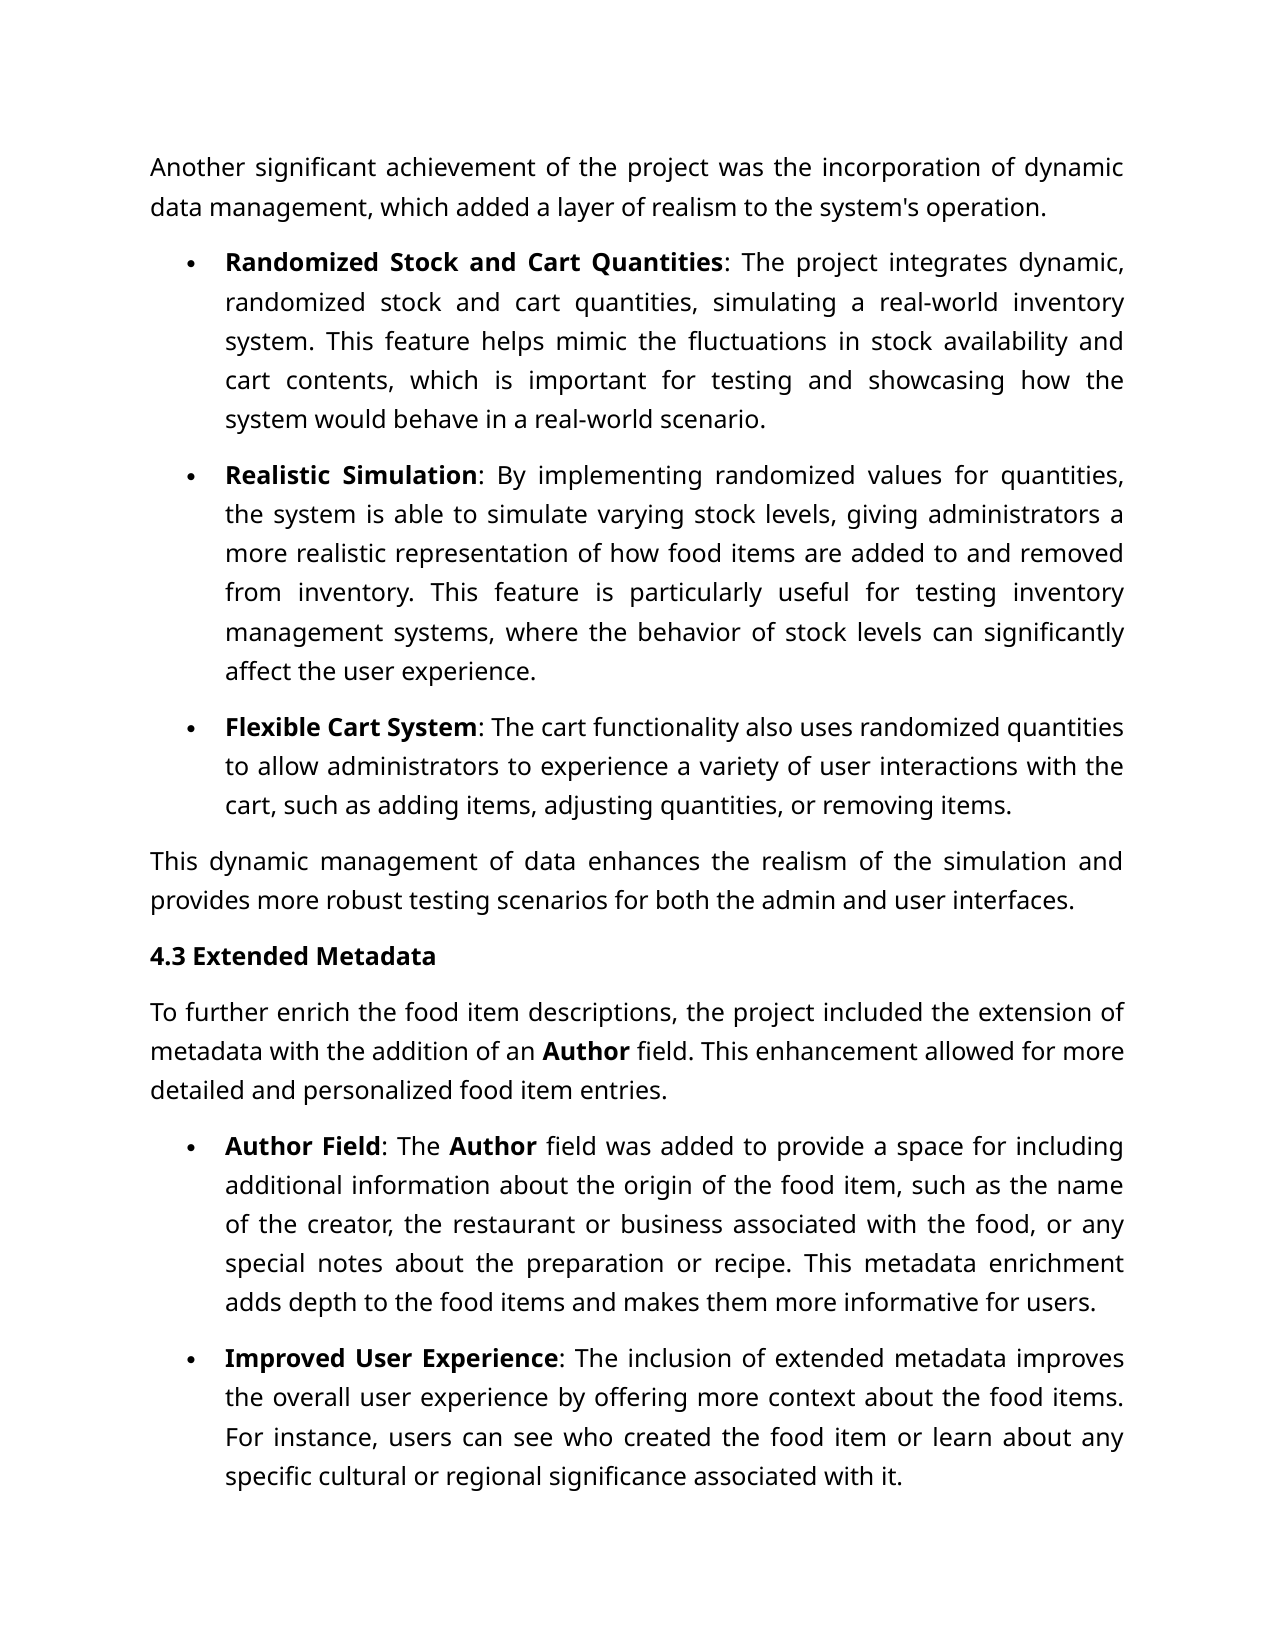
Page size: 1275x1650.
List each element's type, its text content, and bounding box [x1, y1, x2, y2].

text Another significant achievement of the project was the incorporation of dynamic data management, which added a layer of realism to the system's operation. [150, 150, 1125, 223]
list Improved User Experience: The inclusion of extended metadata improves the overall user experience by offering more context about the food items. For instance, users can see who created the food item or learn about any specific cultural or regional significance associated with it. [187, 1341, 1125, 1492]
list Flexible Cart System: The cart functionality also uses randomized quantities to allow administrators to experience a variety of user interactions with the cart, such as adding items, adjusting quantities, or removing items. [187, 709, 1125, 822]
text 4.3 Extended Metadata [150, 938, 1125, 972]
list Realistic Simulation: By implementing randomized values for quantities, the system is able to simulate varying stock levels, giving administrators a more realistic representation of how food items are added to and removed from inventory. This feature is particularly useful for testing inventory management systems, where the behavior of stock levels can significantly affect the user experience. [187, 457, 1125, 687]
list Author Field: The Author field was added to provide a space for including additional information about the origin of the food item, such as the name of the creator, the restaurant or business associated with the food, or any special notes about the preparation or recipe. This metadata enrichment adds depth to the food items and makes them more informative for users. [187, 1128, 1125, 1319]
list Randomized Stock and Cart Quantities: The project integrates dynamic, randomized stock and cart quantities, simulating a real-world inventory system. This feature helps mimic the fluctuations in stock availability and cart contents, which is important for testing and showcasing how the system would behave in a real-world scenario. [187, 245, 1125, 436]
text To further enrich the food item descriptions, the project included the extension of metadata with the addition of an Author field. This enhancement allowed for more detailed and personalized food item entries. [150, 994, 1125, 1107]
text This dynamic management of data enhances the realism of the simulation and provides more robust testing scenarios for both the admin and user interfaces. [150, 843, 1125, 917]
